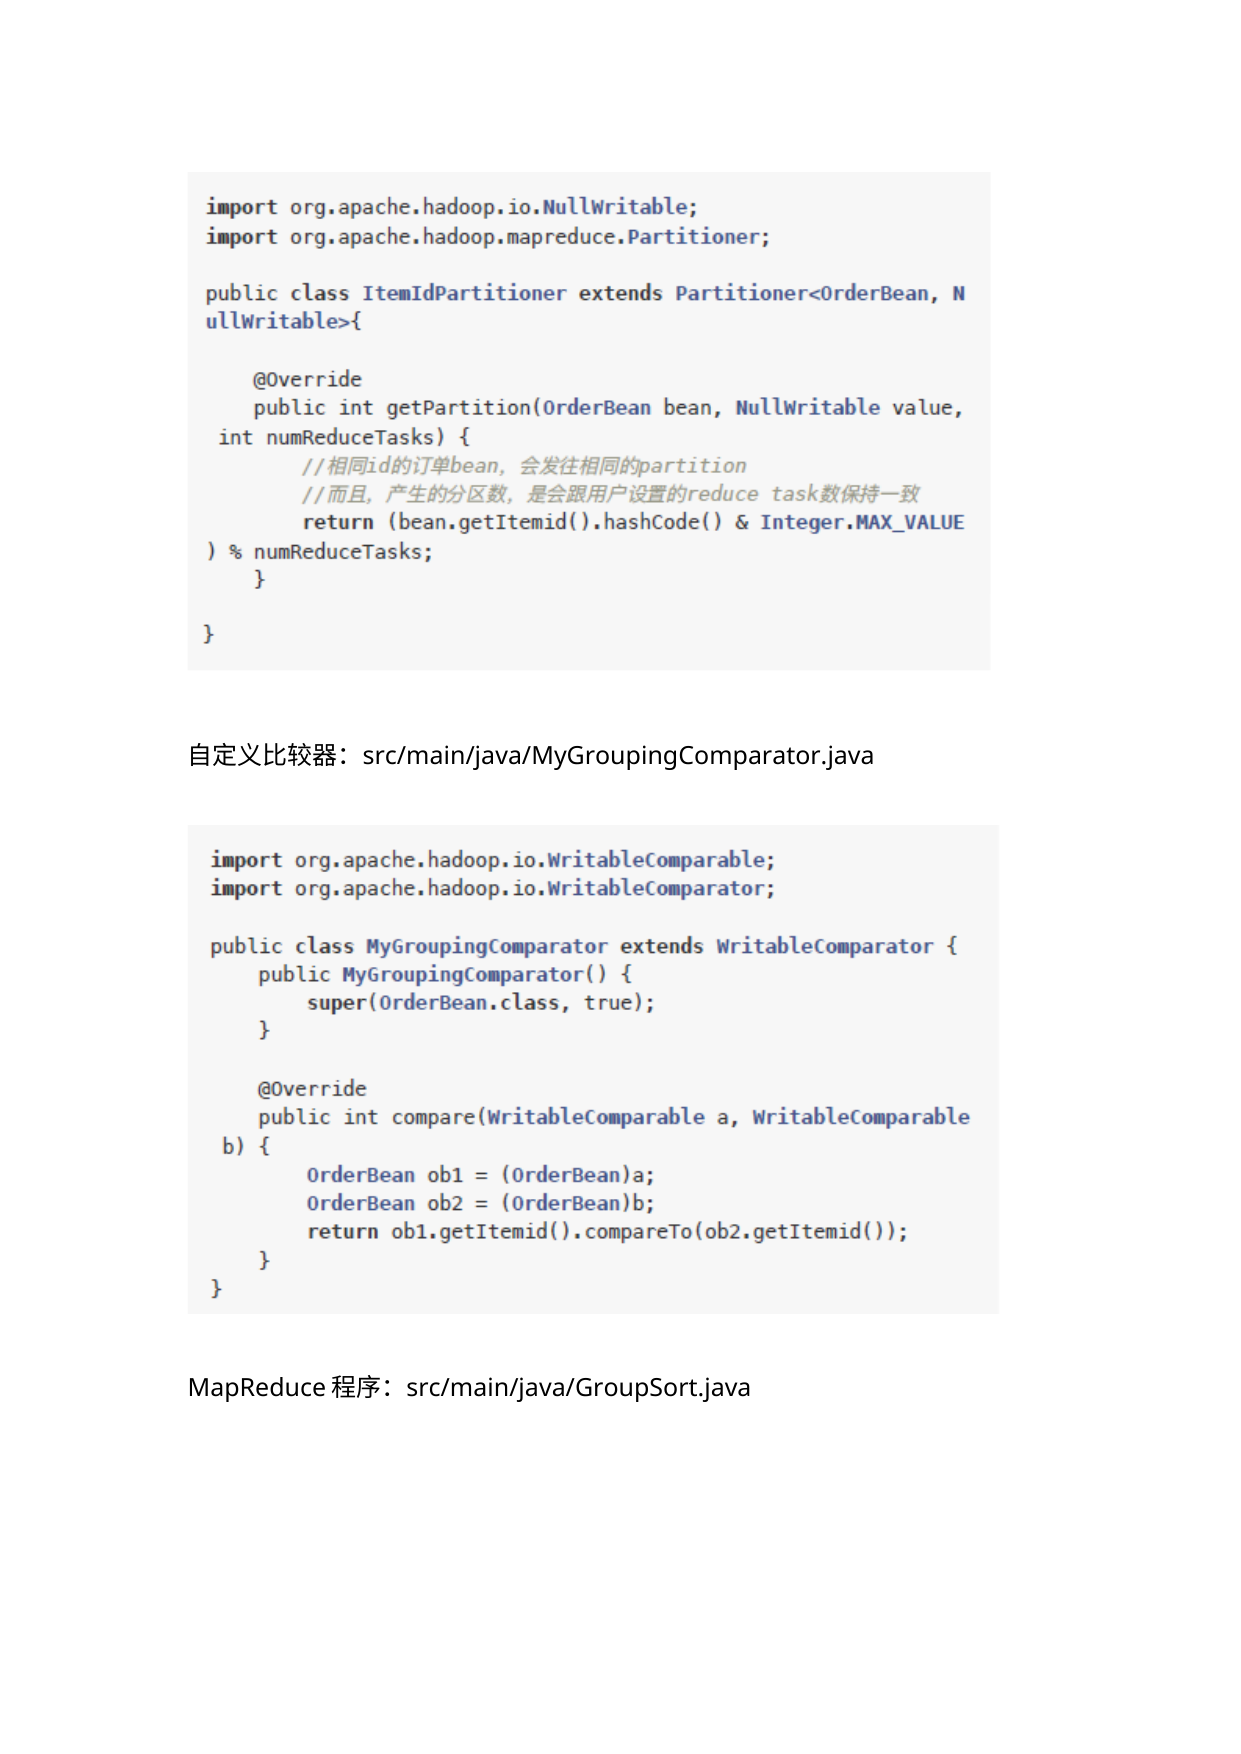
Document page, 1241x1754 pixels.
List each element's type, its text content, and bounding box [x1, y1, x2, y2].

text MapReduce程序：src/main/java/GroupSort.java [187, 1353, 1053, 1418]
text 自定义比较器：src/main/java/MyGroupingComparator.java [187, 721, 1053, 786]
picture [187, 825, 1004, 1314]
picture [187, 172, 991, 672]
